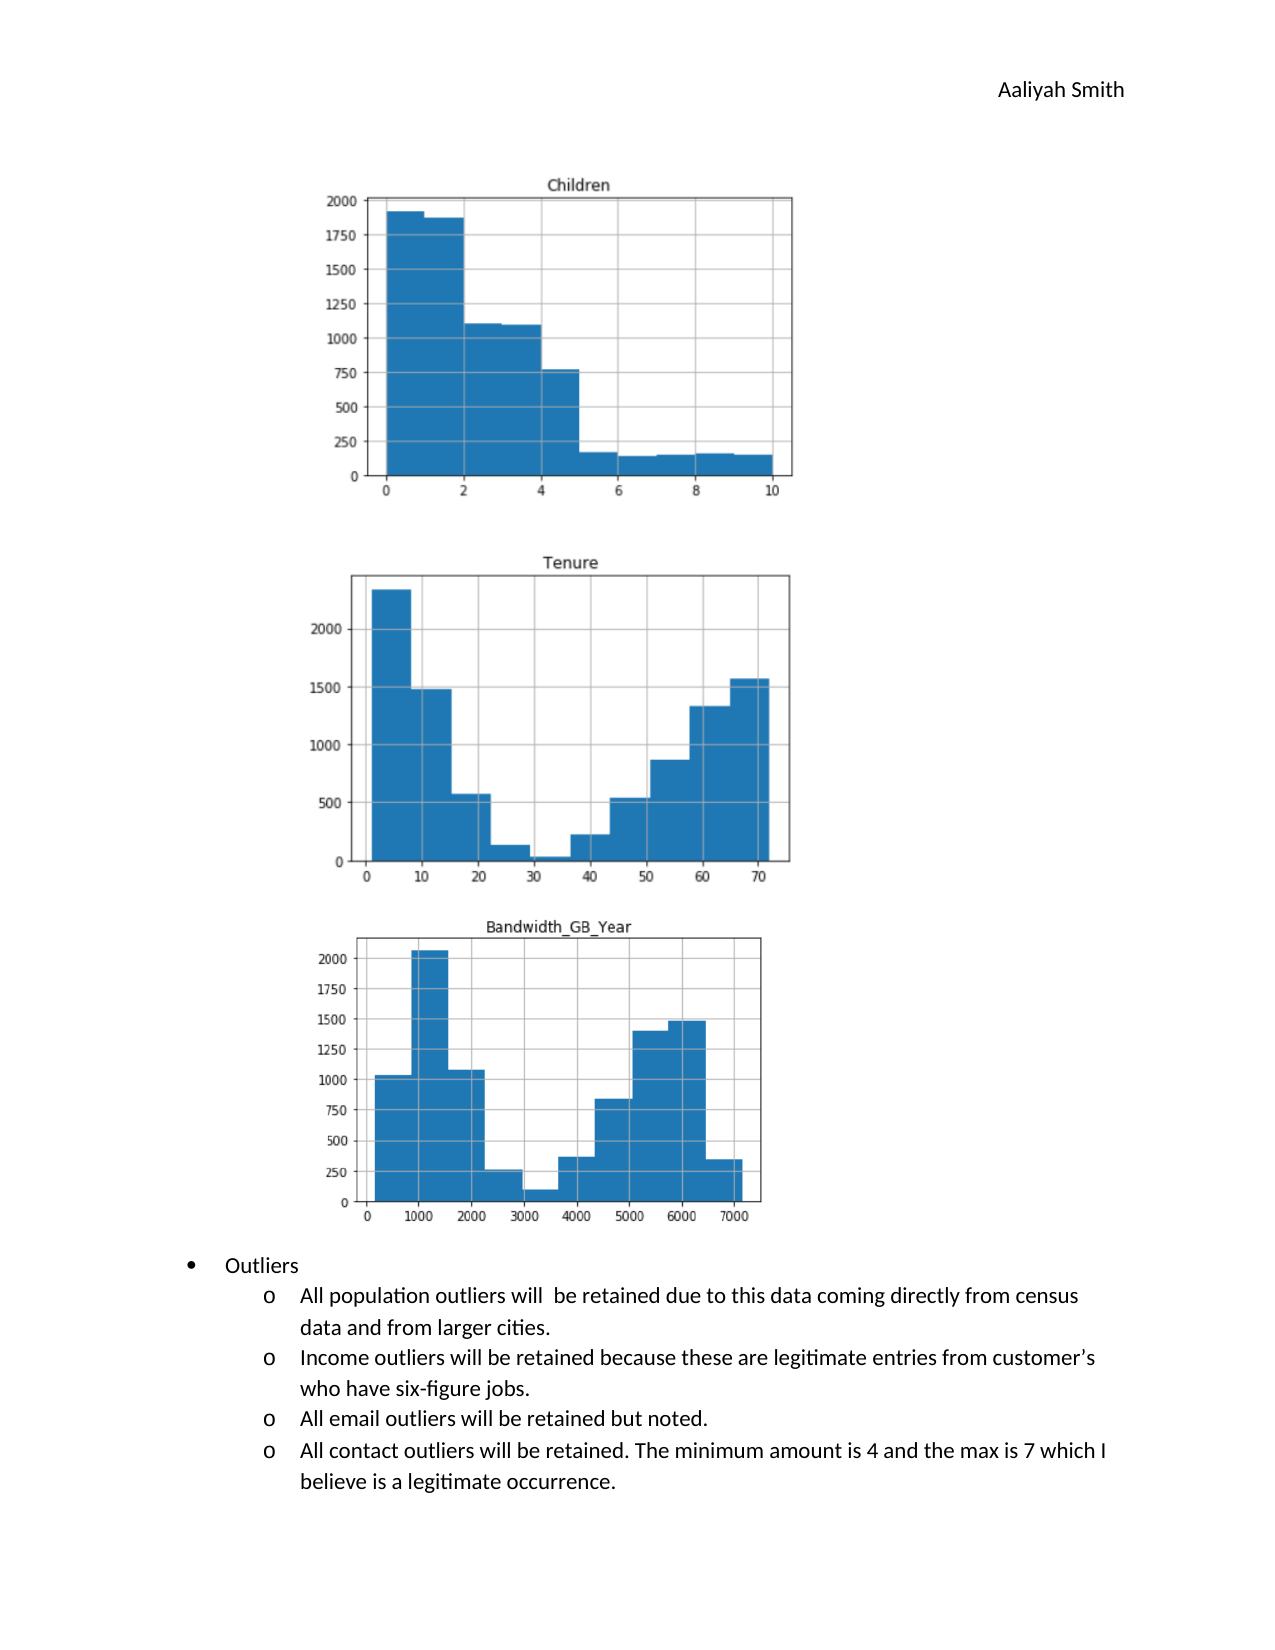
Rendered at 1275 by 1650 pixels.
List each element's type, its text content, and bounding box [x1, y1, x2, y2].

picture [300, 910, 808, 1233]
list All email outliers will be retained but noted. [262, 1404, 1125, 1434]
list All population outliers will be retained due to this data coming directly from census data and from larger cities. [262, 1281, 1125, 1341]
picture [300, 159, 849, 523]
picture [300, 541, 826, 891]
list Outliers [187, 1251, 1125, 1279]
list Income outliers will be retained because these are legitimate entries from customer’s who have six-figure jobs. [262, 1343, 1125, 1402]
list All contact outliers will be retained. The minimum amount is 4 and the max is 7 which I believe is a legitimate occurrence. [262, 1436, 1125, 1495]
